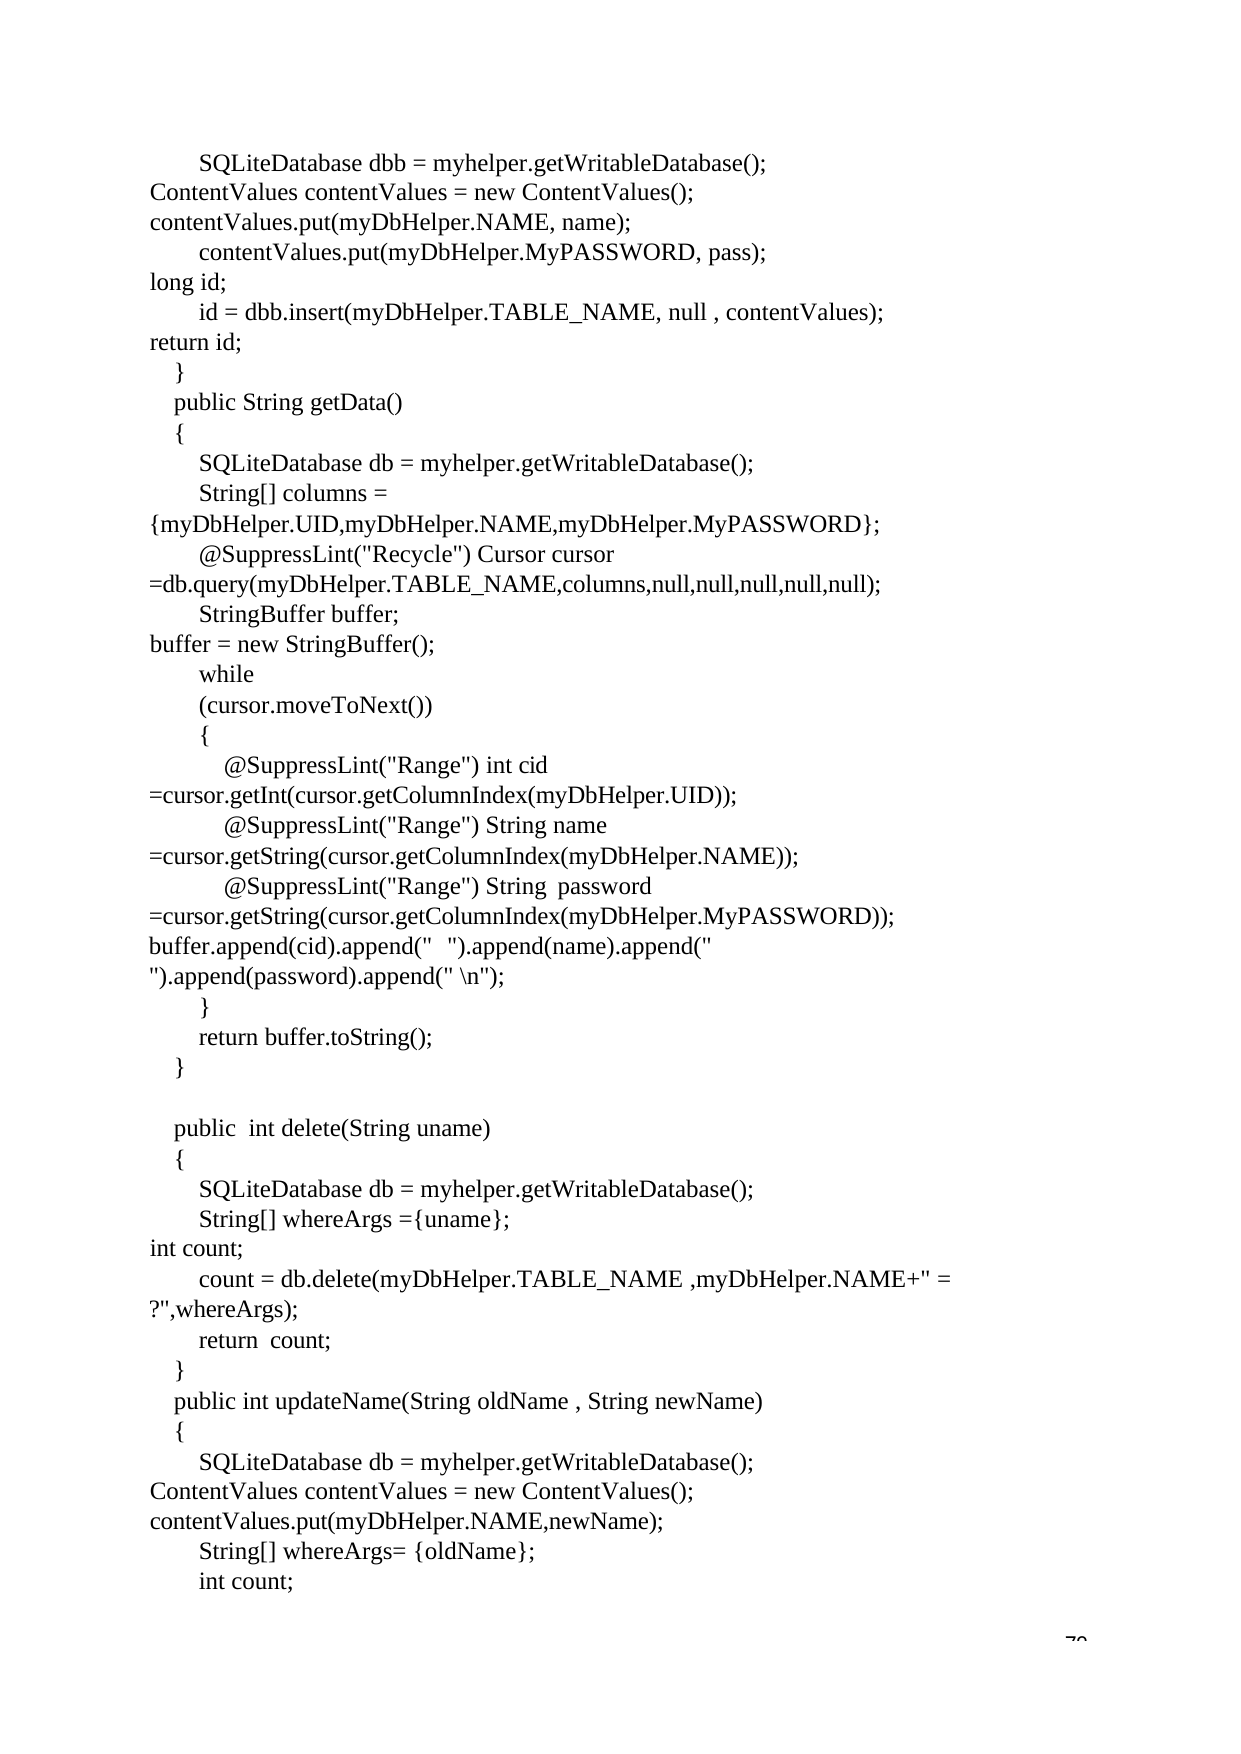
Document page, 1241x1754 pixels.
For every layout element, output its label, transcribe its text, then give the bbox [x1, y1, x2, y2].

text SQLiteDatabase db = myhelper.getWritableDatabase(); String[] columns = [198, 448, 785, 507]
text } [173, 1355, 1101, 1384]
text } [198, 992, 1101, 1020]
text return buffer.toString(); [198, 1022, 1101, 1051]
text { [173, 1416, 1101, 1445]
text =cursor.getString(cursor.getColumnIndex(myDbHelper.MyPASSWORD)); buffer.append(cid).append(" ").append(name).append(" ").append(password).append(" \n"); [148, 901, 910, 990]
text { [173, 1144, 1101, 1172]
text { [173, 418, 1101, 447]
text id = dbb.insert(myDbHelper.TABLE_NAME, null , contentValues); return id; [149, 297, 910, 355]
text =cursor.getInt(cursor.getColumnIndex(myDbHelper.UID)); @SuppressLint("Range") String name [148, 780, 910, 839]
text public int updateName(String oldName , String newName) [173, 1386, 1101, 1415]
text SQLiteDatabase db = myhelper.getWritableDatabase(); ContentValues contentValues = new ContentValues(); contentValues.put(myDbHelper.NAME,newName); [149, 1447, 841, 1535]
text int count; [149, 1234, 1101, 1262]
text =cursor.getString(cursor.getColumnIndex(myDbHelper.NAME)); @SuppressLint("Range") String password [148, 841, 910, 899]
text count = db.delete(myDbHelper.TABLE_NAME ,myDbHelper.NAME+" = [198, 1264, 1101, 1293]
text public int delete(String uname) [173, 1113, 1101, 1142]
text =db.query(myDbHelper.TABLE_NAME,columns,null,null,null,null,null); StringBuffer buffer; [148, 569, 910, 628]
text {myDbHelper.UID,myDbHelper.NAME,myDbHelper.MyPASSWORD}; @SuppressLint("Recycle") Cursor cursor [148, 509, 1101, 567]
text SQLiteDatabase db = myhelper.getWritableDatabase(); String[] whereArgs ={uname}; [198, 1174, 785, 1233]
text @SuppressLint("Range") int cid [223, 750, 1101, 778]
text contentValues.put(myDbHelper.MyPASSWORD, pass); long id; [149, 237, 785, 295]
text SQLiteDatabase dbb = myhelper.getWritableDatabase(); ContentValues contentValues = new ContentValues(); contentValues.put(myDbHelper.NAME, name); [149, 148, 841, 236]
text { [198, 720, 1101, 748]
text String[] whereArgs= {oldName}; int count; [198, 1536, 541, 1595]
text ?",whereArgs); [148, 1294, 1101, 1323]
text public String getData() [173, 387, 1101, 416]
text } [173, 357, 1101, 386]
text return count; [198, 1325, 1101, 1354]
text } [173, 1052, 1101, 1081]
text buffer = new StringBuffer(); while (cursor.moveToNext()) [149, 629, 494, 718]
